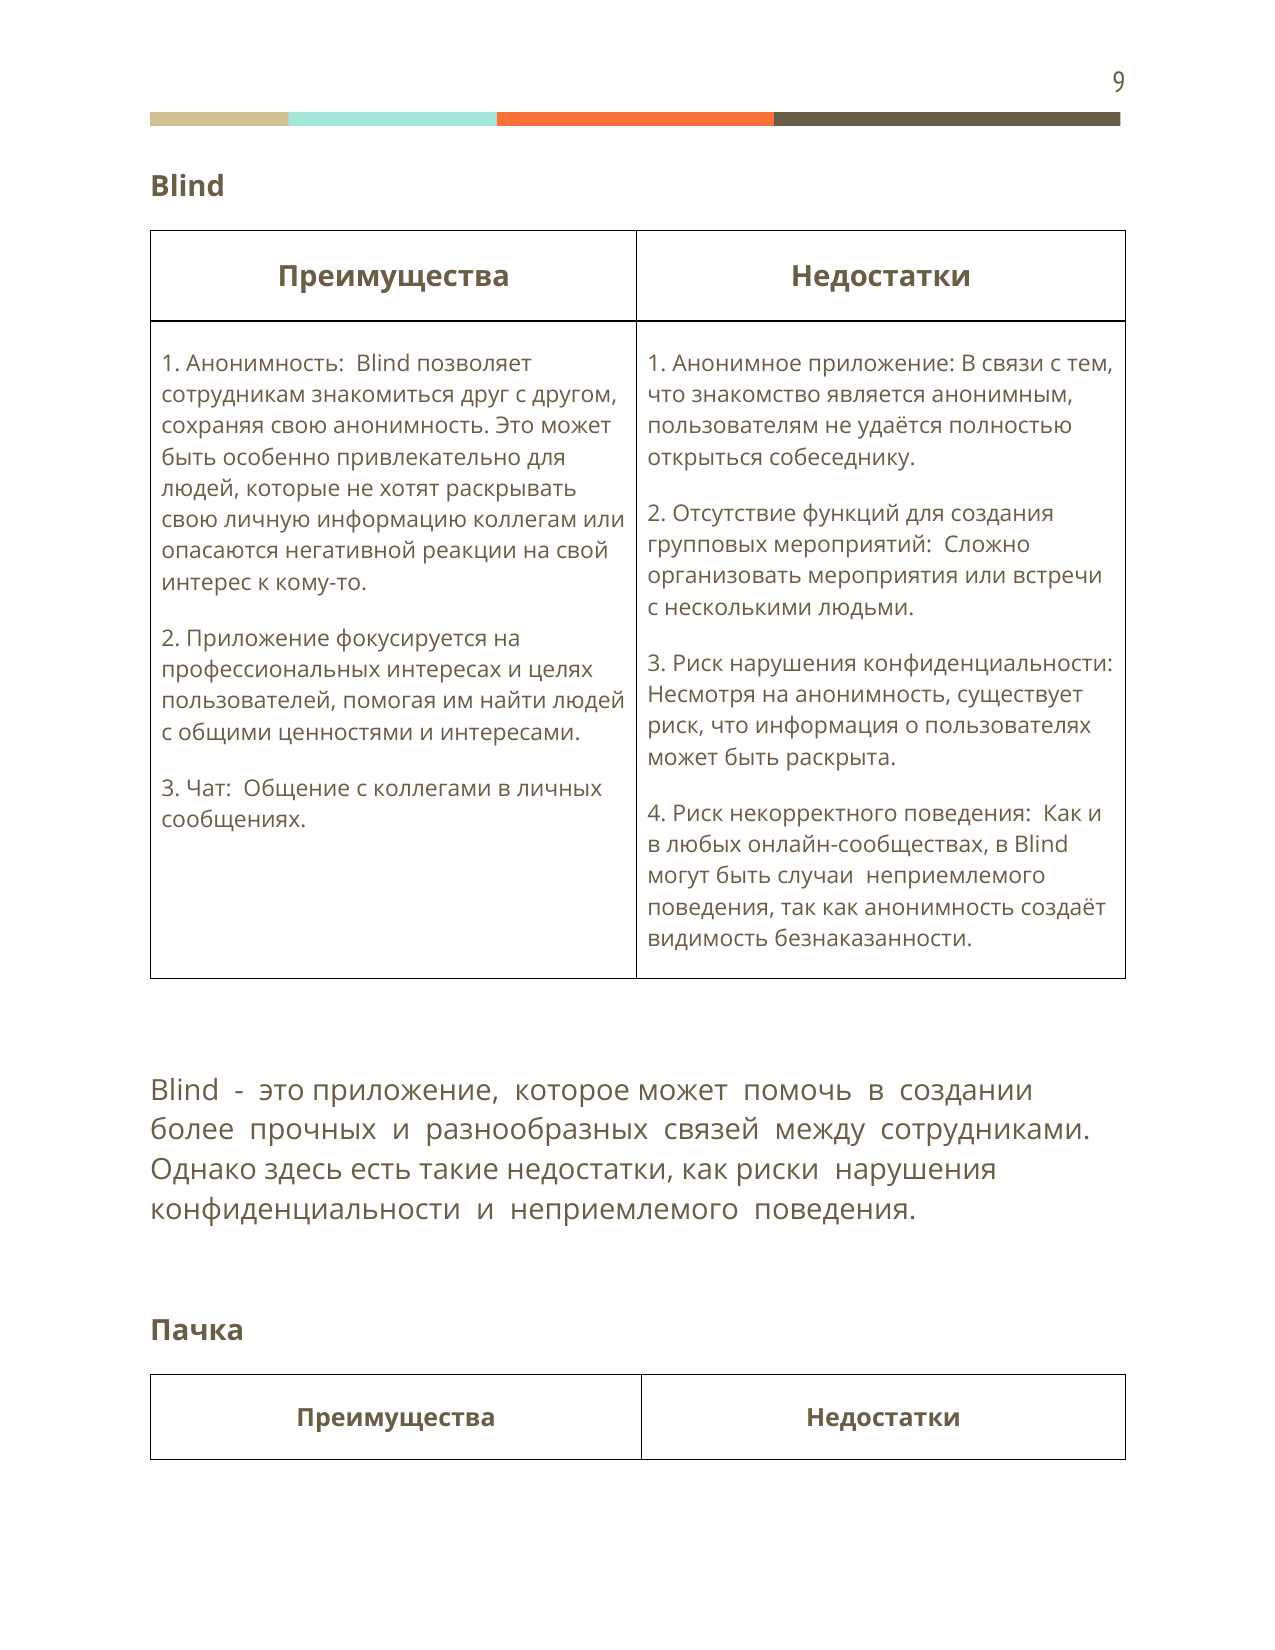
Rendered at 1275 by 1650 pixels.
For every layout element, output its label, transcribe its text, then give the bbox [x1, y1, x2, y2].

text Пачка [150, 1309, 1125, 1348]
table_header Преимущества [151, 1375, 641, 1459]
picture [150, 112, 1121, 126]
text Blind - это приложение, которое может помочь в создании более прочных и разнообразных связей между сотрудниками. Однако здесь есть такие недостатки, как риски нарушения конфиденциальности и неприемлемого поведения. [150, 1069, 1125, 1228]
table_cell 1. Анонимное приложение: В связи с тем, что знакомство является анонимным, пользователям не удаётся полностью открыться собеседнику. 2. Отсутствие функций для создания групповых мероприятий: Сложно организовать мероприятия или встречи с несколькими людьми. 3. Риск нарушения конфиденциальности: Несмотря на анонимность, существует риск, что информация о пользователях может быть раскрыта. 4. Риск некорректного поведения: Как и в любых онлайн-сообществах, в Blind могут быть случаи неприемлемого поведения, так как анонимность создаёт видимость безнаказанности. [637, 322, 1125, 978]
table_header Преимущества [151, 231, 636, 320]
text Blind [150, 165, 1125, 204]
table_header Недостатки [637, 231, 1125, 320]
table_header Недостатки [642, 1375, 1125, 1459]
table_cell 1. Анонимность: Blind позволяет сотрудникам знакомиться друг с другом, сохраняя свою анонимность. Это может быть особенно привлекательно для людей, которые не хотят раскрывать свою личную информацию коллегам или опасаются негативной реакции на свой интерес к кому-то. 2. Приложение фокусируется на профессиональных интересах и целях пользователей, помогая им найти людей с общими ценностями и интересами. 3. Чат: Общение с коллегами в личных сообщениях. [151, 322, 636, 978]
